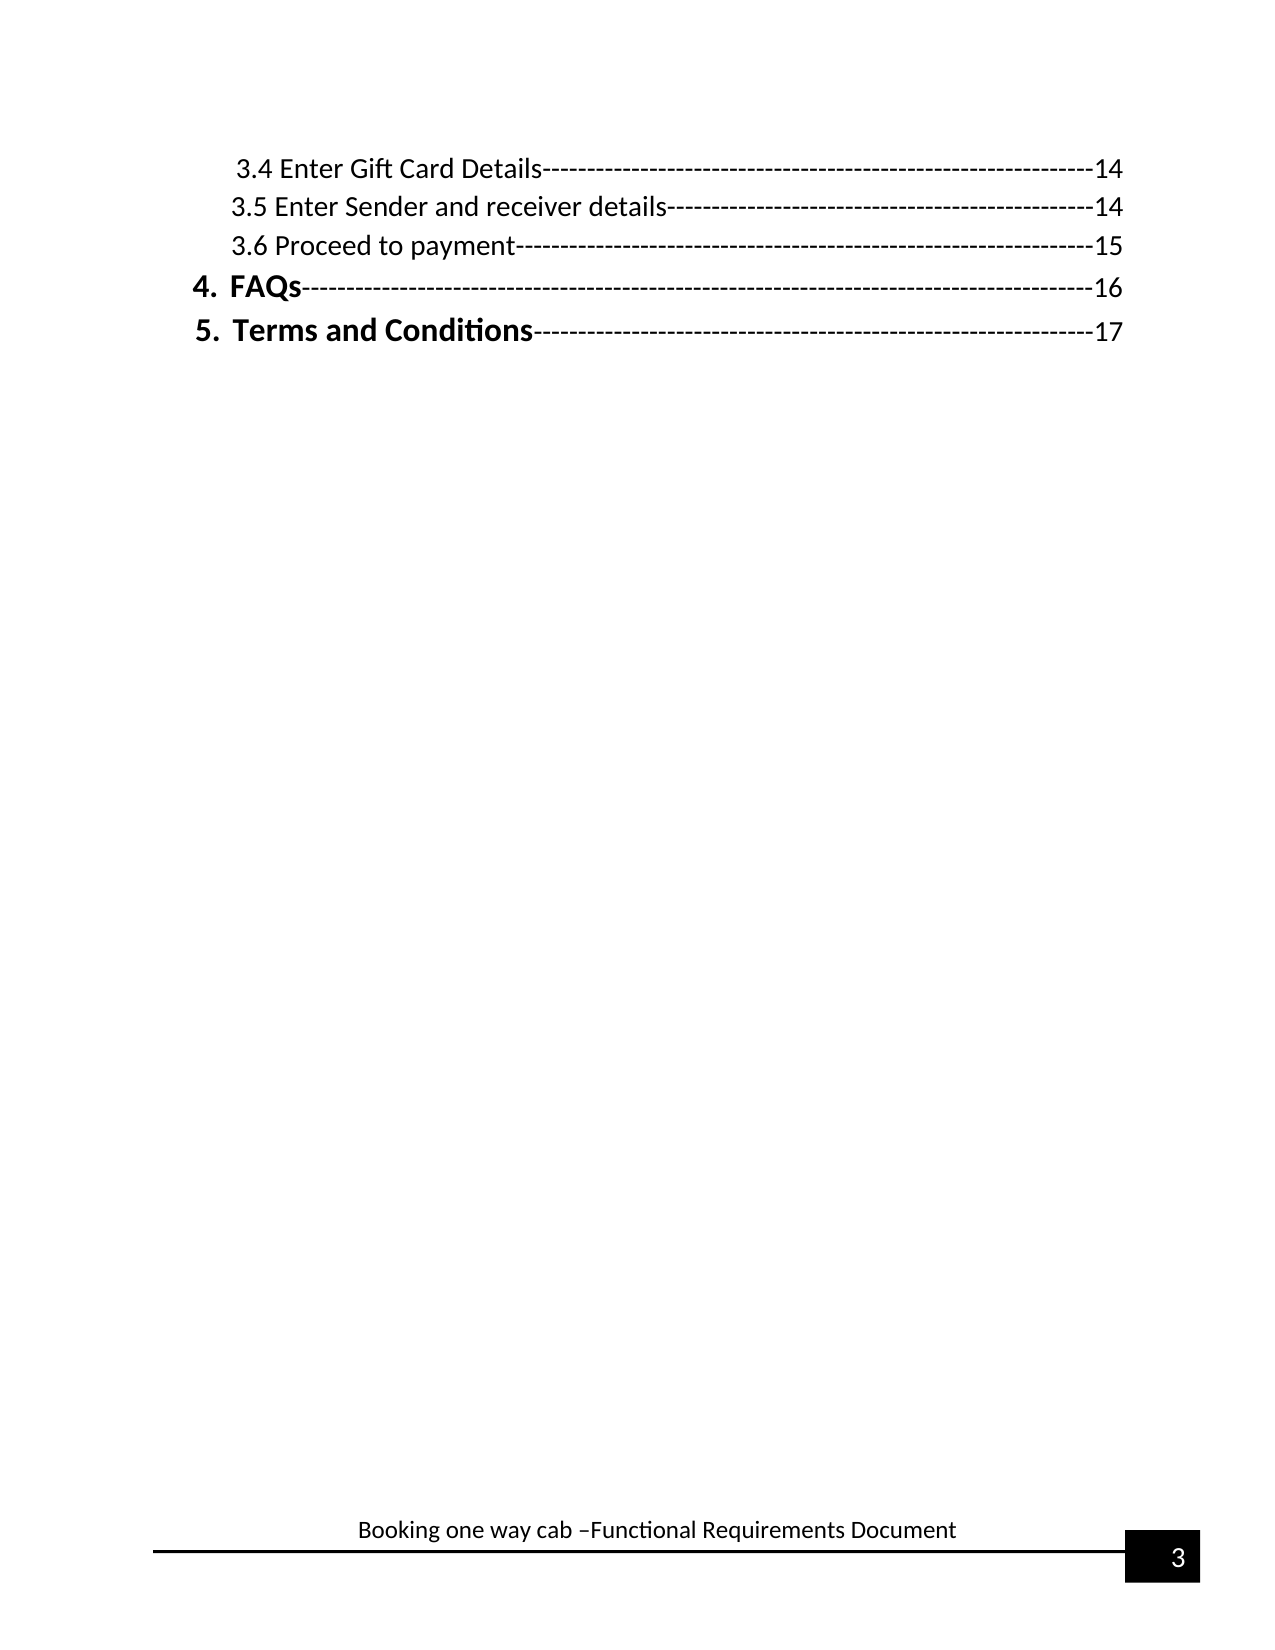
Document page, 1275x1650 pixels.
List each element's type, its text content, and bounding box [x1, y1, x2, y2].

list Enter Gift Card Details--------------------------------------------------------------14 [225, 150, 1125, 186]
list FAQs-----------------------------------------------------------------------------------------16 [187, 265, 1125, 306]
list Terms and Conditions---------------------------------------------------------------17 [187, 309, 1125, 350]
list Enter Sender and receiver details------------------------------------------------14 [225, 188, 1125, 224]
list Proceed to payment-----------------------------------------------------------------15 [225, 227, 1125, 262]
